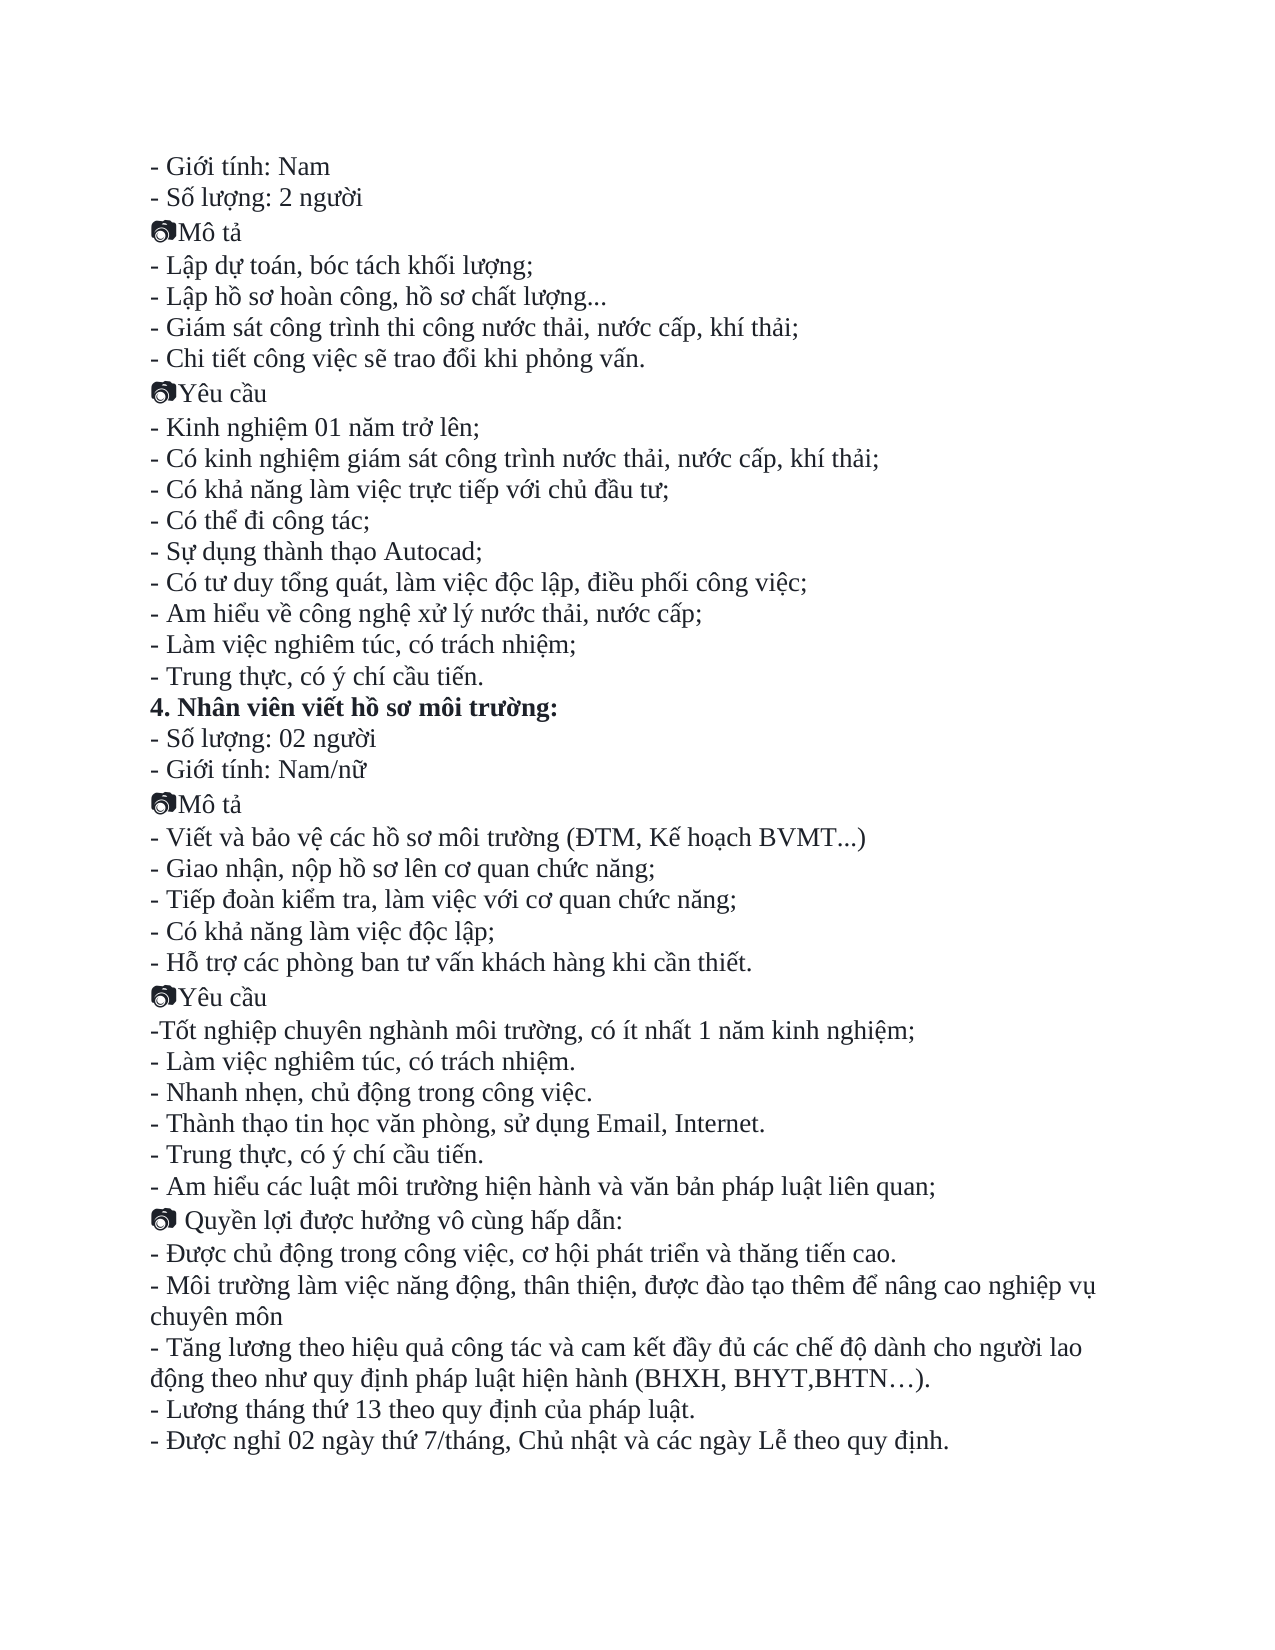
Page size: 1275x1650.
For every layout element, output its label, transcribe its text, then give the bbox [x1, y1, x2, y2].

text - Tăng lương theo hiệu quả công tác và cam kết đầy đủ các chế độ dành cho người lao động theo như quy định pháp luật hiện hành (BHXH, BHYT,BHTN…). [150, 1331, 1125, 1393]
text - Kinh nghiệm 01 năm trở lên; [150, 411, 1125, 442]
text - Sự dụng thành thạo Autocad; [150, 535, 1125, 566]
text - Giám sát công trình thi công nước thải, nước cấp, khí thải; [150, 311, 1125, 343]
text - Có kinh nghiệm giám sát công trình nước thải, nước cấp, khí thải; [150, 442, 1125, 473]
text - Giao nhận, nộp hồ sơ lên cơ quan chức năng; [150, 852, 1125, 883]
text - Làm việc nghiêm túc, có trách nhiệm; [150, 629, 1125, 660]
text - Được nghỉ 02 ngày thứ 7/tháng, Chủ nhật và các ngày Lễ theo quy định. [150, 1424, 1125, 1456]
text - Am hiểu về công nghệ xử lý nước thải, nước cấp; [150, 597, 1125, 629]
text - Lương tháng thứ 13 theo quy định của pháp luật. [150, 1393, 1125, 1424]
text - Được chủ động trong công việc, cơ hội phát triển và thăng tiến cao. [150, 1238, 1125, 1269]
text 📷Yêu cầu [150, 977, 1125, 1014]
text - Số lượng: 02 người [150, 722, 1125, 753]
text - Làm việc nghiêm túc, có trách nhiệm. [150, 1045, 1125, 1076]
text - Trung thực, có ý chí cầu tiến. [150, 660, 1125, 691]
text - Tiếp đoàn kiểm tra, làm việc với cơ quan chức năng; [150, 883, 1125, 915]
text - Am hiểu các luật môi trường hiện hành và văn bản pháp luật liên quan; [150, 1169, 1125, 1201]
text - Giới tính: Nam [150, 150, 1125, 181]
text 📷 Quyền lợi được hưởng vô cùng hấp dẫn: [150, 1201, 1125, 1238]
text - Số lượng: 2 người [150, 181, 1125, 212]
text - Có thể đi công tác; [150, 504, 1125, 535]
text - Viết và bảo vệ các hồ sơ môi trường (ĐTM, Kế hoạch BVMT...) [150, 821, 1125, 852]
text - Nhanh nhẹn, chủ động trong công việc. [150, 1076, 1125, 1107]
text - Hỗ trợ các phòng ban tư vấn khách hàng khi cần thiết. [150, 946, 1125, 977]
text 📷Yêu cầu [150, 374, 1125, 411]
text - Có khả năng làm việc trực tiếp với chủ đầu tư; [150, 473, 1125, 504]
text 📷Mô tả [150, 212, 1125, 249]
text - Lập hồ sơ hoàn công, hồ sơ chất lượng... [150, 280, 1125, 311]
text - Lập dự toán, bóc tách khối lượng; [150, 249, 1125, 280]
text - Giới tính: Nam/nữ [150, 753, 1125, 784]
text - Thành thạo tin học văn phòng, sử dụng Email, Internet. [150, 1107, 1125, 1138]
text - Môi trường làm việc năng động, thân thiện, được đào tạo thêm để nâng cao nghiệp vụ chuyên môn [150, 1269, 1125, 1331]
text - Có tư duy tổng quát, làm việc độc lập, điều phối công việc; [150, 566, 1125, 597]
text - Có khả năng làm việc độc lập; [150, 915, 1125, 946]
text 📷Mô tả [150, 784, 1125, 821]
text -Tốt nghiệp chuyên nghành môi trường, có ít nhất 1 năm kinh nghiệm; [150, 1014, 1125, 1045]
text - Trung thực, có ý chí cầu tiến. [150, 1138, 1125, 1169]
text 4. Nhân viên viết hồ sơ môi trường: [150, 691, 1125, 722]
text - Chi tiết công việc sẽ trao đổi khi phỏng vấn. [150, 343, 1125, 374]
